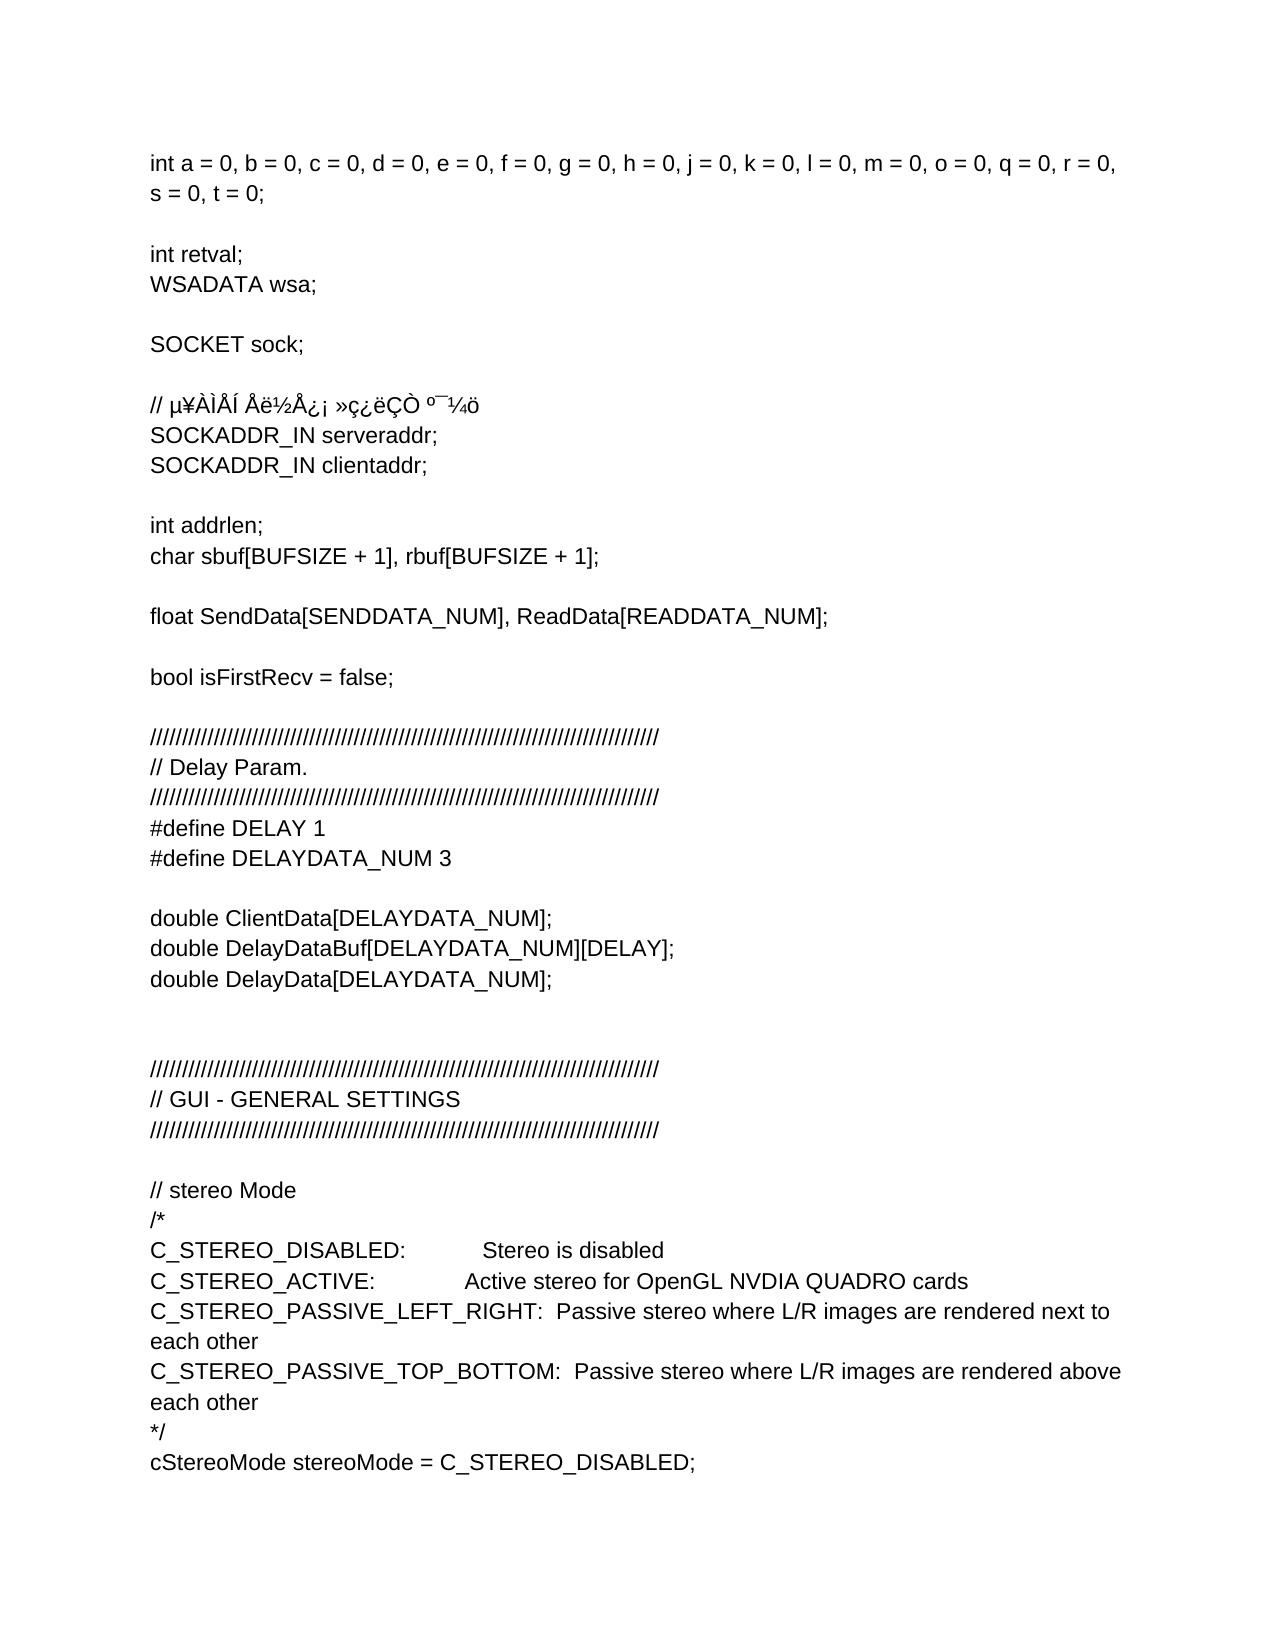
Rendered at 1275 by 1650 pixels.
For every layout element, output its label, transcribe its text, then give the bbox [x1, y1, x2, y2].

text //////////////////////////////////////////////////////////////////////////////// [150, 1117, 1125, 1143]
text bool isFirstRecv = false; [150, 663, 1125, 690]
text C_STEREO_PASSIVE_TOP_BOTTOM: Passive stereo where L/R images are rendered above each other [150, 1358, 1125, 1415]
text #define DELAY 1 [150, 814, 1125, 841]
text int a = 0, b = 0, c = 0, d = 0, e = 0, f = 0, g = 0, h = 0, j = 0, k = 0, l = 0, m = 0, o = 0, q = 0, r = 0, s = 0, t = 0; [150, 150, 1125, 207]
text char sbuf[BUFSIZE + 1], rbuf[BUFSIZE + 1]; [150, 543, 1125, 569]
text // stereo Mode [150, 1177, 1125, 1203]
text int addrlen; [150, 512, 1125, 539]
text // GUI - GENERAL SETTINGS [150, 1086, 1125, 1113]
text SOCKADDR_IN serveraddr; [150, 422, 1125, 448]
text #define DELAYDATA_NUM 3 [150, 845, 1125, 871]
text C_STEREO_DISABLED: Stereo is disabled [150, 1237, 1125, 1264]
text C_STEREO_PASSIVE_LEFT_RIGHT: Passive stereo where L/R images are rendered next to each other [150, 1298, 1125, 1354]
text double ClientData[DELAYDATA_NUM]; [150, 905, 1125, 932]
text SOCKADDR_IN clientaddr; [150, 452, 1125, 478]
text /* [150, 1207, 1125, 1234]
text double DelayDataBuf[DELAYDATA_NUM][DELAY]; [150, 935, 1125, 962]
text cStereoMode stereoMode = C_STEREO_DISABLED; [150, 1449, 1125, 1475]
text float SendData[SENDDATA_NUM], ReadData[READDATA_NUM]; [150, 603, 1125, 629]
text //////////////////////////////////////////////////////////////////////////////// [150, 724, 1125, 750]
text //////////////////////////////////////////////////////////////////////////////// [150, 784, 1125, 811]
text // µ¥ÀÌÅÍ Åë½Å¿¡ »ç¿ëÇÒ º¯¼ö [150, 392, 1125, 418]
text */ [150, 1419, 1125, 1445]
text // Delay Param. [150, 754, 1125, 781]
text WSADATA wsa; [150, 271, 1125, 297]
text C_STEREO_ACTIVE: Active stereo for OpenGL NVDIA QUADRO cards [150, 1268, 1125, 1294]
text int retval; [150, 241, 1125, 267]
text SOCKET sock; [150, 331, 1125, 358]
text double DelayData[DELAYDATA_NUM]; [150, 966, 1125, 992]
text //////////////////////////////////////////////////////////////////////////////// [150, 1056, 1125, 1083]
